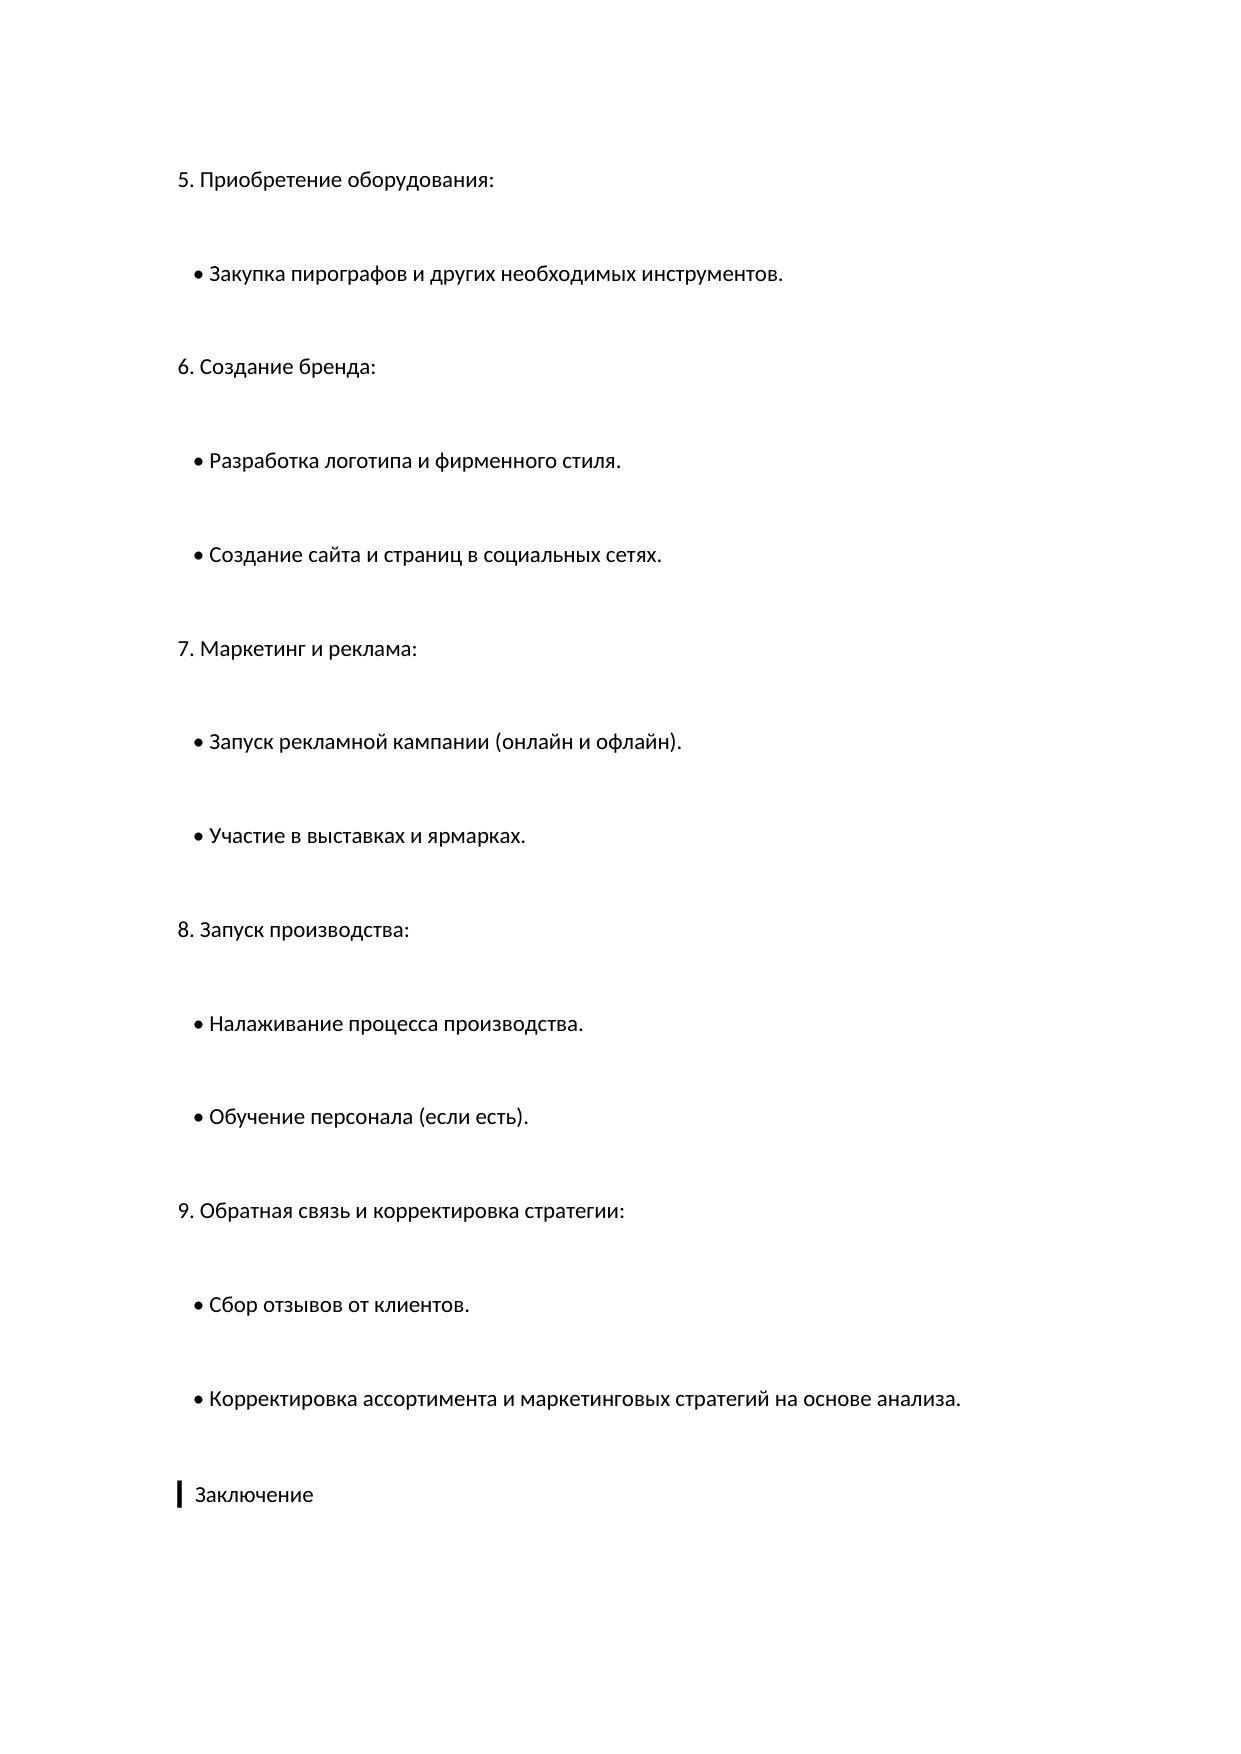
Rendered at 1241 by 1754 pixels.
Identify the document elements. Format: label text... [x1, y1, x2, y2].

text • Сбор отзывов от клиентов. [177, 1290, 1152, 1318]
text • Создание сайта и страниц в социальных сетях. [177, 540, 1152, 568]
text 5. Приобретение оборудования: [177, 165, 1152, 193]
text • Участие в выставках и ярмарках. [177, 821, 1152, 849]
text • Закупка пирографов и других необходимых инструментов. [177, 259, 1152, 287]
text • Налаживание процесса производства. [177, 1009, 1152, 1037]
text ▎Заключение [177, 1477, 1152, 1509]
text 6. Создание бренда: [177, 352, 1152, 381]
text • Запуск рекламной кампании (онлайн и офлайн). [177, 727, 1152, 756]
text • Корректировка ассортимента и маркетинговых стратегий на основе анализа. [177, 1384, 1152, 1412]
text 8. Запуск производства: [177, 915, 1152, 943]
text 7. Маркетинг и реклама: [177, 634, 1152, 662]
text • Разработка логотипа и фирменного стиля. [177, 446, 1152, 474]
text • Обучение персонала (если есть). [177, 1102, 1152, 1131]
text 9. Обратная связь и корректировка стратегии: [177, 1196, 1152, 1224]
